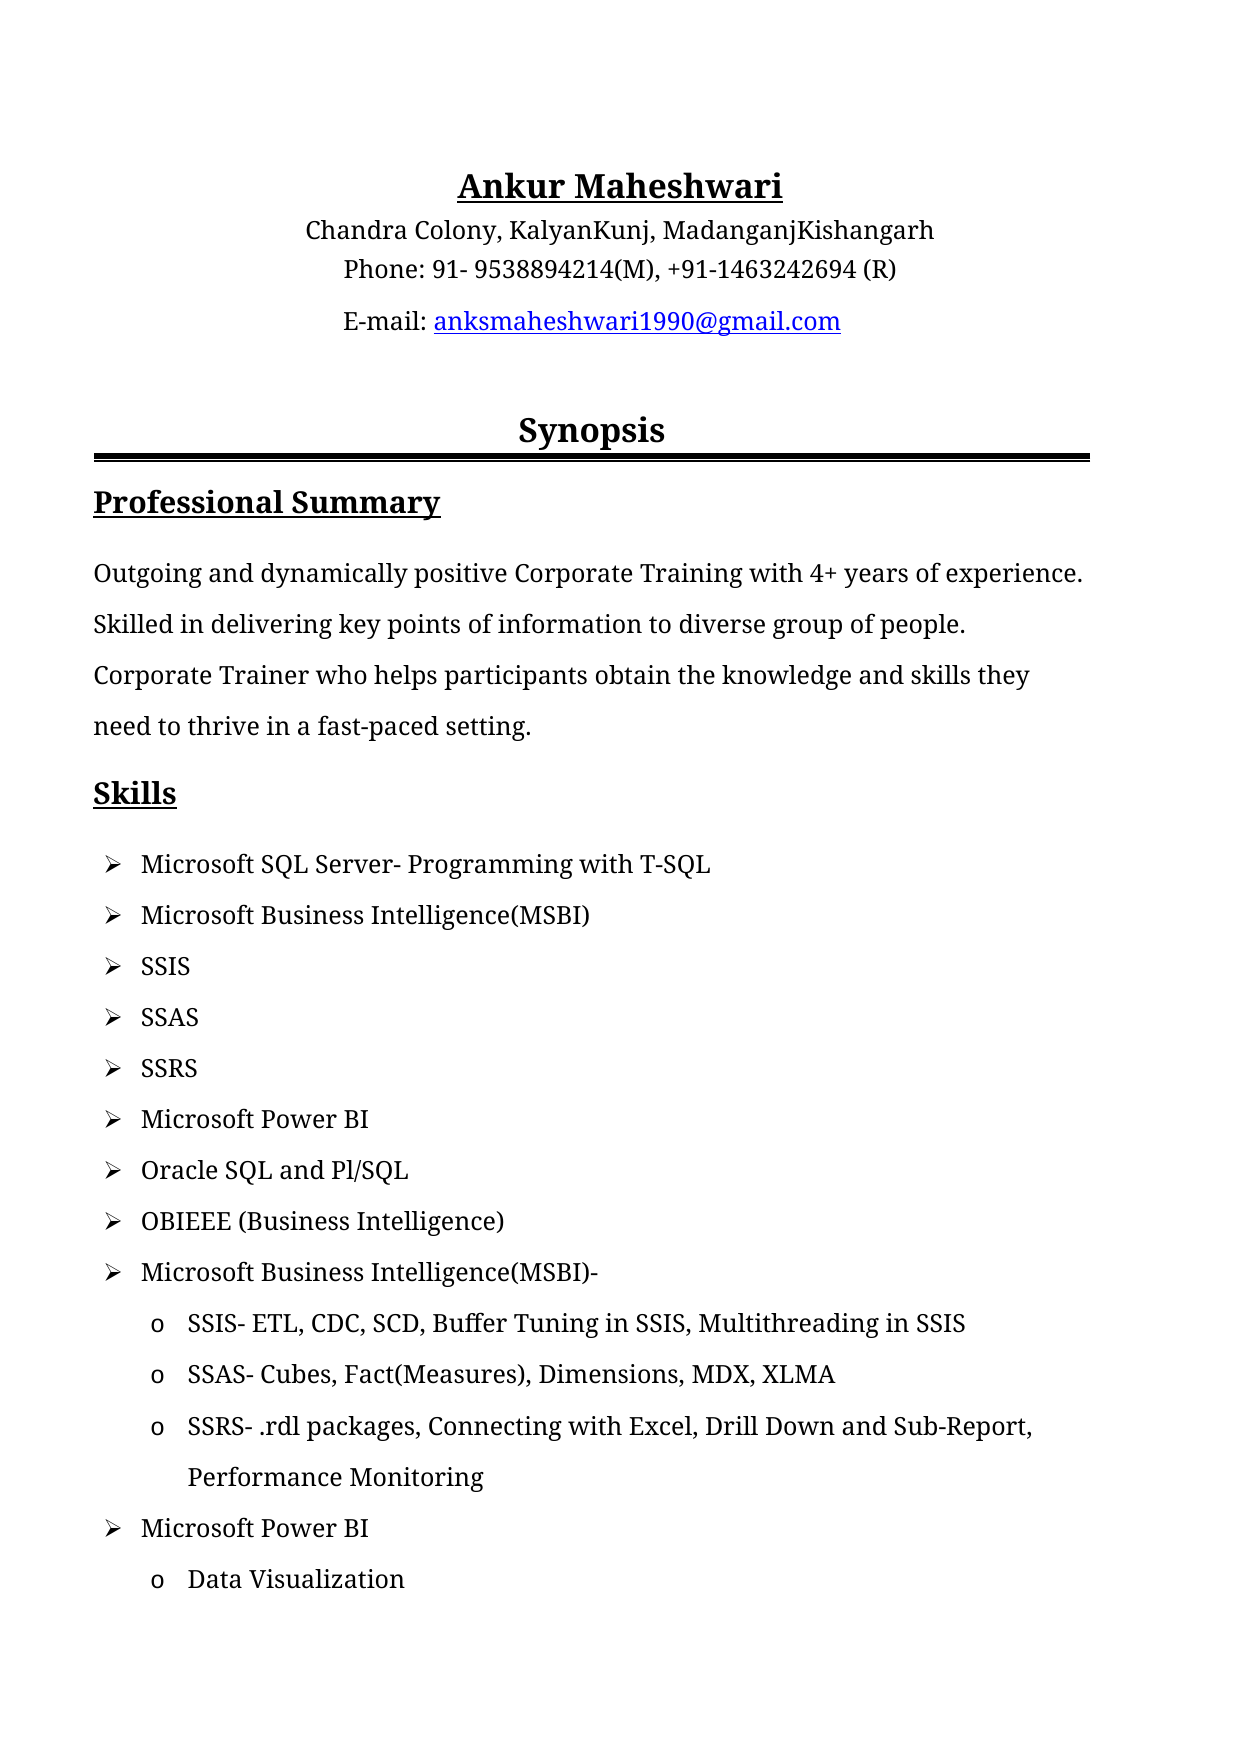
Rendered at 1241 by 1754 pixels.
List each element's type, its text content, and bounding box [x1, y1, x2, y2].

text E-mail: anksmaheshwari1990@gmail.com [94, 304, 1090, 338]
list SSIS [103, 948, 1090, 982]
subtitle Ankur Maheshwari Chandra Colony, KalyanKunj, MadanganjKishangarh Phone: 91- 9538894214(M), +91-1463242694 (R) [150, 162, 1090, 286]
list Microsoft Business Intelligence(MSBI)- [103, 1254, 1090, 1289]
list Microsoft SQL Server- Programming with T-SQL [103, 846, 1090, 880]
list SSRS- .rdl packages, Connecting with Excel, Drill Down and Sub-Report, Performance Monitoring [150, 1408, 1090, 1494]
list OBIEEE (Business Intelligence) [103, 1203, 1090, 1238]
list Microsoft Power BI [103, 1101, 1090, 1136]
list SSAS- Cubes, Fact(Measures), Dimensions, MDX, XLMA [150, 1357, 1090, 1391]
text Synopsis [94, 407, 1090, 453]
list Microsoft Business Intelligence(MSBI) [103, 897, 1090, 931]
list Microsoft Power BI [103, 1511, 1090, 1545]
text Skills [93, 772, 1090, 813]
list Oracle SQL and Pl/SQL [103, 1152, 1090, 1187]
text Outgoing and dynamically positive Corporate Training with 4+ years of experience. Skilled in delivering key points of information to diverse group of people. Corporate Trainer who helps participants obtain the knowledge and skills they need to thrive in a fast-paced setting. [93, 555, 1090, 743]
list SSAS [103, 999, 1090, 1033]
list SSIS- ETL, CDC, SCD, Buffer Tuning in SSIS, Multithreading in SSIS [150, 1306, 1090, 1340]
list Data Visualization [150, 1562, 1090, 1596]
text Professional Summary [93, 481, 1090, 522]
list SSRS [103, 1050, 1090, 1084]
